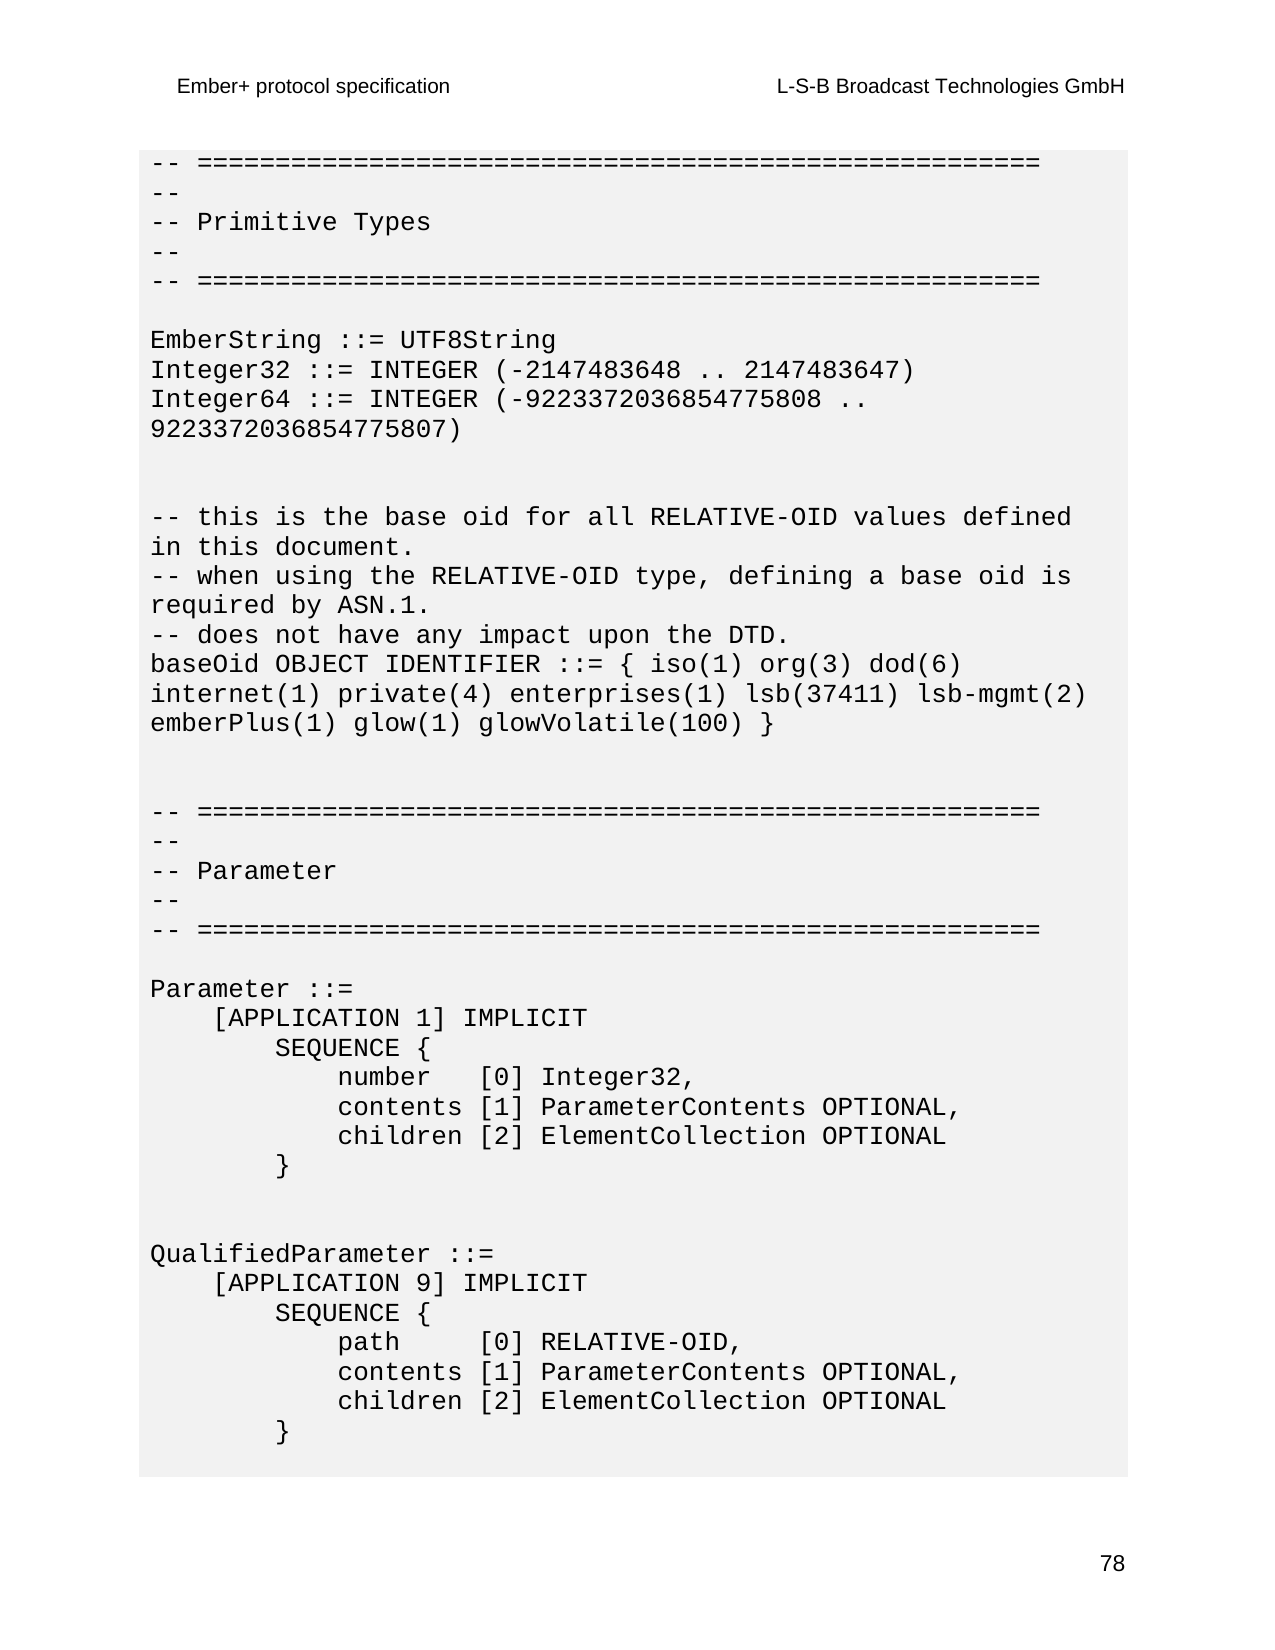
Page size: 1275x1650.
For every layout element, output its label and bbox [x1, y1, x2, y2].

table_header [139, 150, 1128, 1477]
